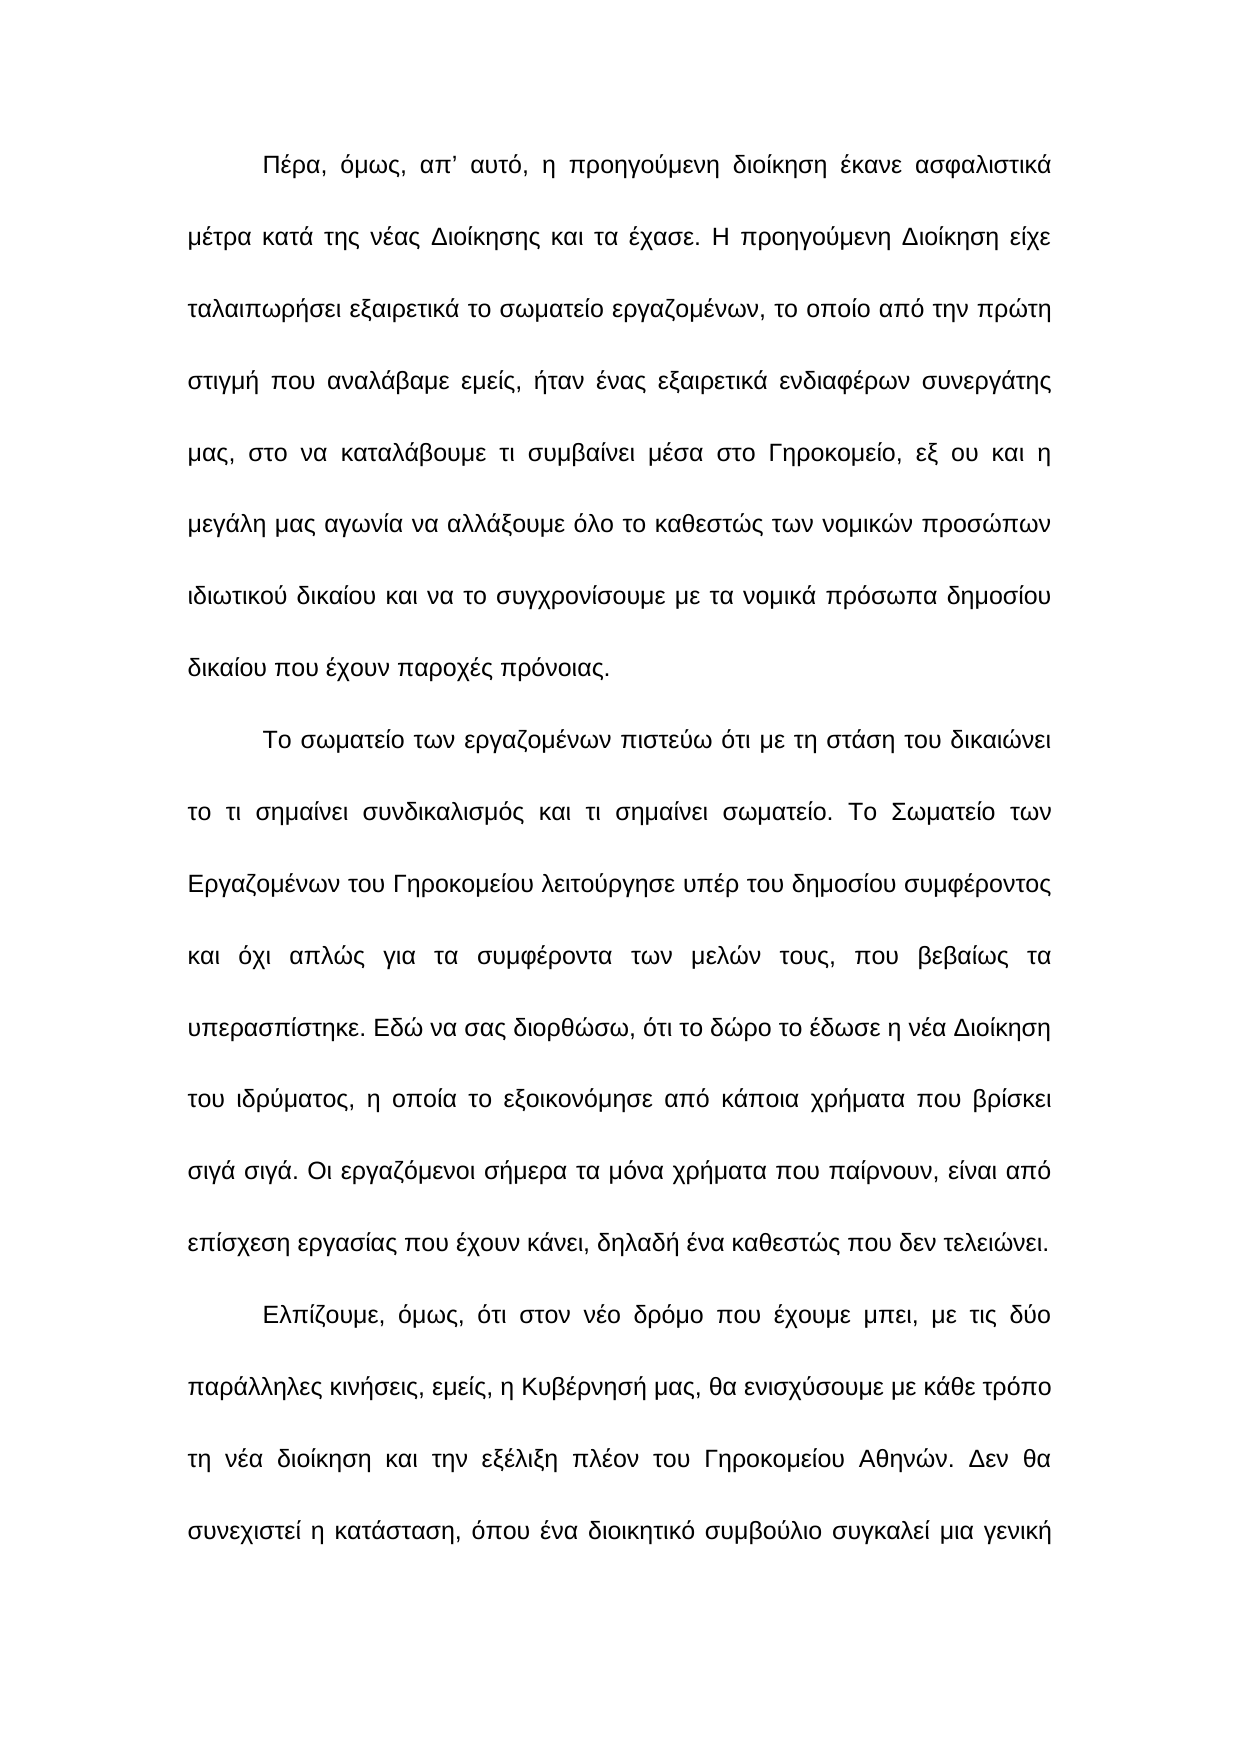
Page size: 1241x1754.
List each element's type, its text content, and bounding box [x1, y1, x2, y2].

text Πέρα, όμως, απ’ αυτό, η προηγούμενη διοίκηση έκανε ασφαλιστικά μέτρα κατά της νέας Διοίκησης και τα έχασε. Η προηγούμενη Διοίκηση είχε ταλαιπωρήσει εξαιρετικά το σωματείο εργαζομένων, το οποίο από την πρώτη στιγμή που αναλάβαμε εμείς, ήταν ένας εξαιρετικά ενδιαφέρων συνεργάτης μας, στο να καταλάβουμε τι συμβαίνει μέσα στο Γηροκομείο, εξ ου και η μεγάλη μας αγωνία να αλλάξουμε όλο το καθεστώς των νομικών προσώπων ιδιωτικού δικαίου και να το συγχρονίσουμε με τα νομικά πρόσωπα δημοσίου δικαίου που έχουν παροχές πρόνοιας. [187, 150, 1053, 682]
text Το σωματείο των εργαζομένων πιστεύω ότι με τη στάση του δικαιώνει το τι σημαίνει συνδικαλισμός και τι σημαίνει σωματείο. Το Σωματείο των Εργαζομένων του Γηροκομείου λειτούργησε υπέρ του δημοσίου συμφέροντος και όχι απλώς για τα συμφέροντα των μελών τους, που βεβαίως τα υπερασπίστηκε. Εδώ να σας διορθώσω, ότι το δώρο το έδωσε η νέα Διοίκηση του ιδρύματος, η οποία το εξοικονόμησε από κάποια χρήματα που βρίσκει σιγά σιγά. Οι εργαζόμενοι σήμερα τα μόνα χρήματα που παίρνουν, είναι από επίσχεση εργασίας που έχουν κάνει, δηλαδή ένα καθεστώς που δεν τελειώνει. [187, 725, 1053, 1257]
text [187, 1300, 1053, 1544]
